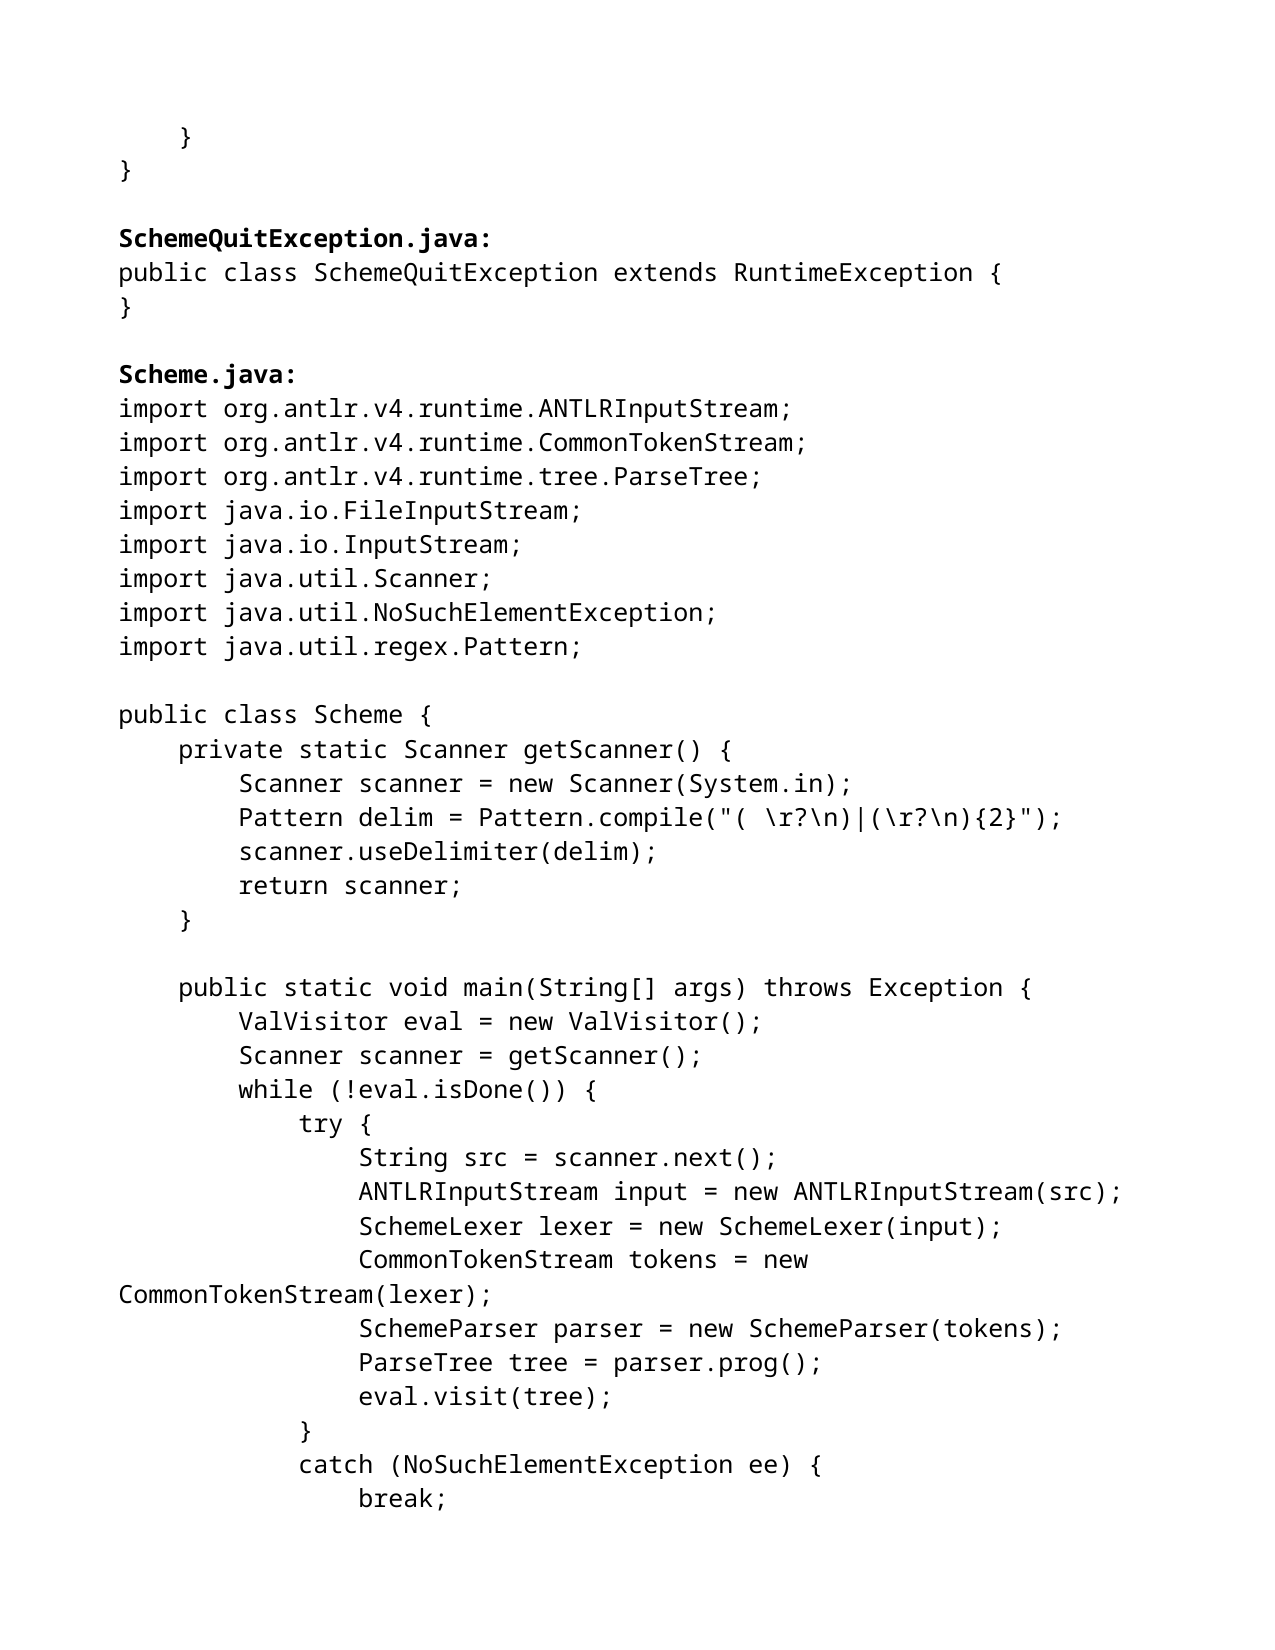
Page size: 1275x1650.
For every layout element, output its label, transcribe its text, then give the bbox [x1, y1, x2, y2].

text try { [118, 1106, 1157, 1140]
text catch (NoSuchElementException ee) { [118, 1447, 1157, 1481]
text return scanner; [118, 867, 1157, 902]
text import java.io.FileInputStream; [118, 493, 1157, 527]
text break; [118, 1481, 1157, 1515]
text ValVisitor eval = new ValVisitor(); [118, 1004, 1157, 1038]
text import org.antlr.v4.runtime.tree.ParseTree; [118, 459, 1157, 493]
text SchemeParser parser = new SchemeParser(tokens); [118, 1310, 1157, 1344]
text SchemeQuitException.java: [118, 220, 1157, 254]
text } [118, 1412, 1157, 1447]
text import org.antlr.v4.runtime.CommonTokenStream; [118, 425, 1157, 459]
text import java.util.Scanner; [118, 561, 1157, 595]
text } [118, 118, 1157, 152]
text } [118, 902, 1157, 936]
text Scanner scanner = new Scanner(System.in); [118, 765, 1157, 799]
text Pattern delim = Pattern.compile("( \r?\n)|(\r?\n){2}"); [118, 799, 1157, 833]
text scanner.useDelimiter(delim); [118, 833, 1157, 867]
text public class Scheme { [118, 697, 1157, 731]
text Scheme.java: [118, 357, 1157, 391]
text while (!eval.isDone()) { [118, 1072, 1157, 1106]
text public class SchemeQuitException extends RuntimeException { [118, 254, 1157, 288]
text import java.util.NoSuchElementException; [118, 595, 1157, 629]
text SchemeLexer lexer = new SchemeLexer(input); [118, 1208, 1157, 1242]
text private static Scanner getScanner() { [118, 731, 1157, 765]
text ParseTree tree = parser.prog(); [118, 1344, 1157, 1378]
text } [118, 288, 1157, 322]
text import org.antlr.v4.runtime.ANTLRInputStream; [118, 391, 1157, 425]
text String src = scanner.next(); [118, 1140, 1157, 1174]
text CommonTokenStream tokens = new CommonTokenStream(lexer); [118, 1242, 1157, 1310]
text eval.visit(tree); [118, 1378, 1157, 1412]
text public static void main(String[] args) throws Exception { [118, 970, 1157, 1004]
text Scanner scanner = getScanner(); [118, 1038, 1157, 1072]
text import java.io.InputStream; [118, 527, 1157, 561]
text import java.util.regex.Pattern; [118, 629, 1157, 663]
text ANTLRInputStream input = new ANTLRInputStream(src); [118, 1174, 1157, 1208]
text } [118, 152, 1157, 186]
